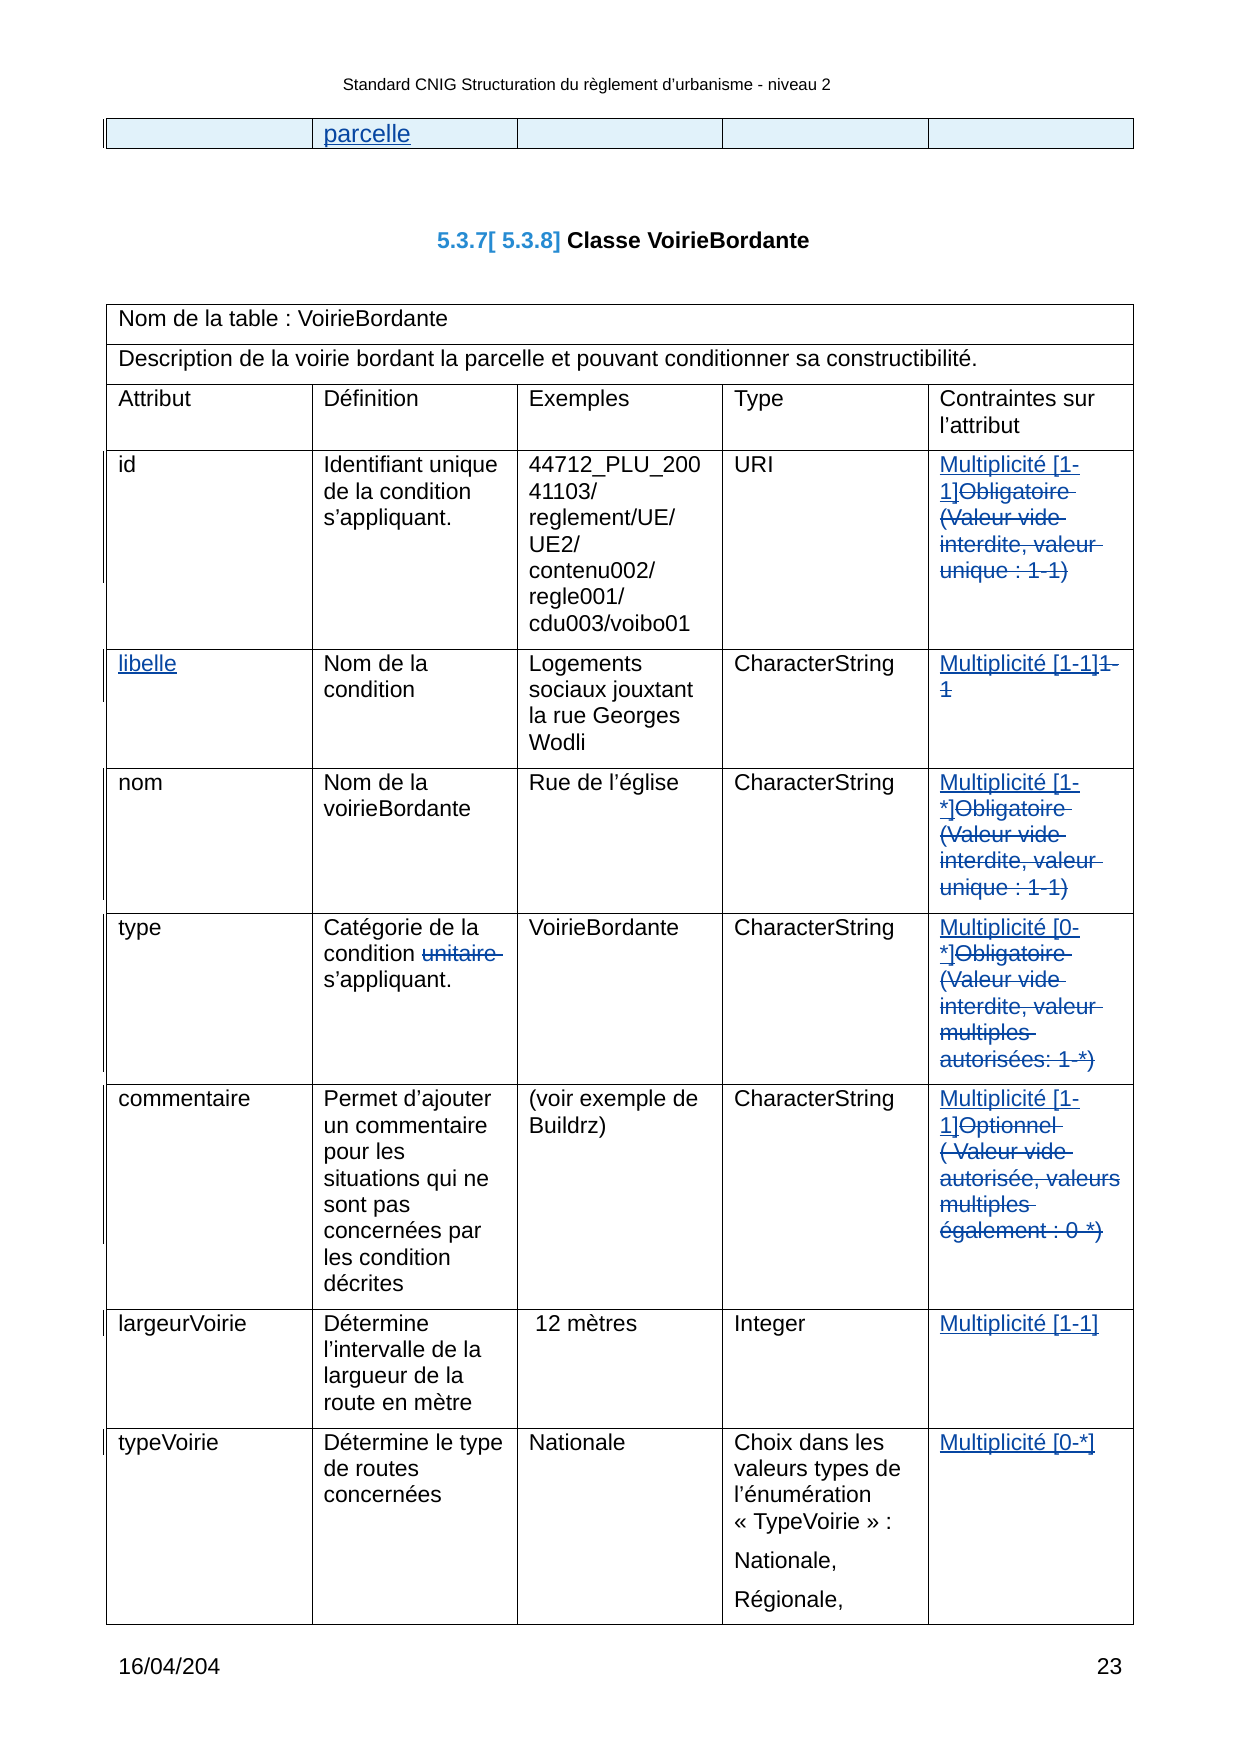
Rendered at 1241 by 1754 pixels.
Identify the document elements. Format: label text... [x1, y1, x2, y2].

table_cell Logements sociaux jouxtant la rue Georges Wodli [518, 650, 722, 767]
table_cell CharacterString [723, 650, 928, 767]
table_cell [107, 650, 312, 767]
table_cell Nom de la voirieBordante [313, 769, 517, 913]
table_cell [313, 1429, 517, 1624]
table_cell 12 mètres [518, 1310, 722, 1428]
table_cell Exemples [518, 385, 722, 450]
table_cell Nationale [518, 1429, 722, 1624]
table_cell typeVoirie [107, 1429, 312, 1624]
table_cell Integer [723, 1310, 928, 1428]
table_cell CharacterString [723, 1085, 928, 1309]
table_cell nom [107, 769, 312, 913]
table_cell [929, 1310, 1133, 1428]
table_cell 44712_PLU_20041103/reglement/UE/UE2/contenu002/regle001/cdu003/voibo01 [518, 451, 722, 648]
table_cell [929, 1085, 1133, 1309]
table_cell Définition [313, 385, 517, 450]
table_header Nom de la table : VoirieBordante [107, 305, 1133, 344]
table_cell Type [723, 385, 928, 450]
table_cell CharacterString [723, 769, 928, 913]
table_cell ‍commentaire [107, 1085, 312, 1309]
table_cell id [107, 451, 312, 648]
table_cell Rue de l’église [518, 769, 722, 913]
table_cell Nom de la condition [313, 650, 517, 767]
table_cell [929, 914, 1133, 1084]
table_cell largeurVoirie [107, 1310, 312, 1428]
table_cell Identifiant unique de la condition s’appliquant. [313, 451, 517, 648]
table_cell CharacterString [723, 914, 928, 1084]
table_cell [929, 769, 1133, 913]
table_cell URI [723, 451, 928, 648]
table_cell (voir exemple de Buildrz) [518, 1085, 722, 1309]
table_cell type [107, 914, 312, 1084]
table_cell [929, 650, 1133, 767]
table_cell Permet d’ajouter un commentaire pour les situations qui ne sont pas concernées par les condition décrites [313, 1085, 517, 1309]
table_cell Description de la voirie bordant la parcelle et pouvant conditionner sa constructibilité. [107, 345, 1133, 384]
table_cell [929, 451, 1133, 648]
table_cell VoirieBordante [518, 914, 722, 1084]
table_cell Attribut [107, 385, 312, 450]
table_cell [929, 1429, 1133, 1624]
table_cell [723, 1429, 928, 1624]
table_cell Catégorie de la condition s’appliquant. [313, 914, 517, 1084]
table_cell Détermine l’intervalle de la largueur de la route en mètre [313, 1310, 517, 1428]
table_cell Contraintes sur l’attribut [929, 385, 1133, 450]
subtitle Classe VoirieBordante [118, 227, 1122, 253]
